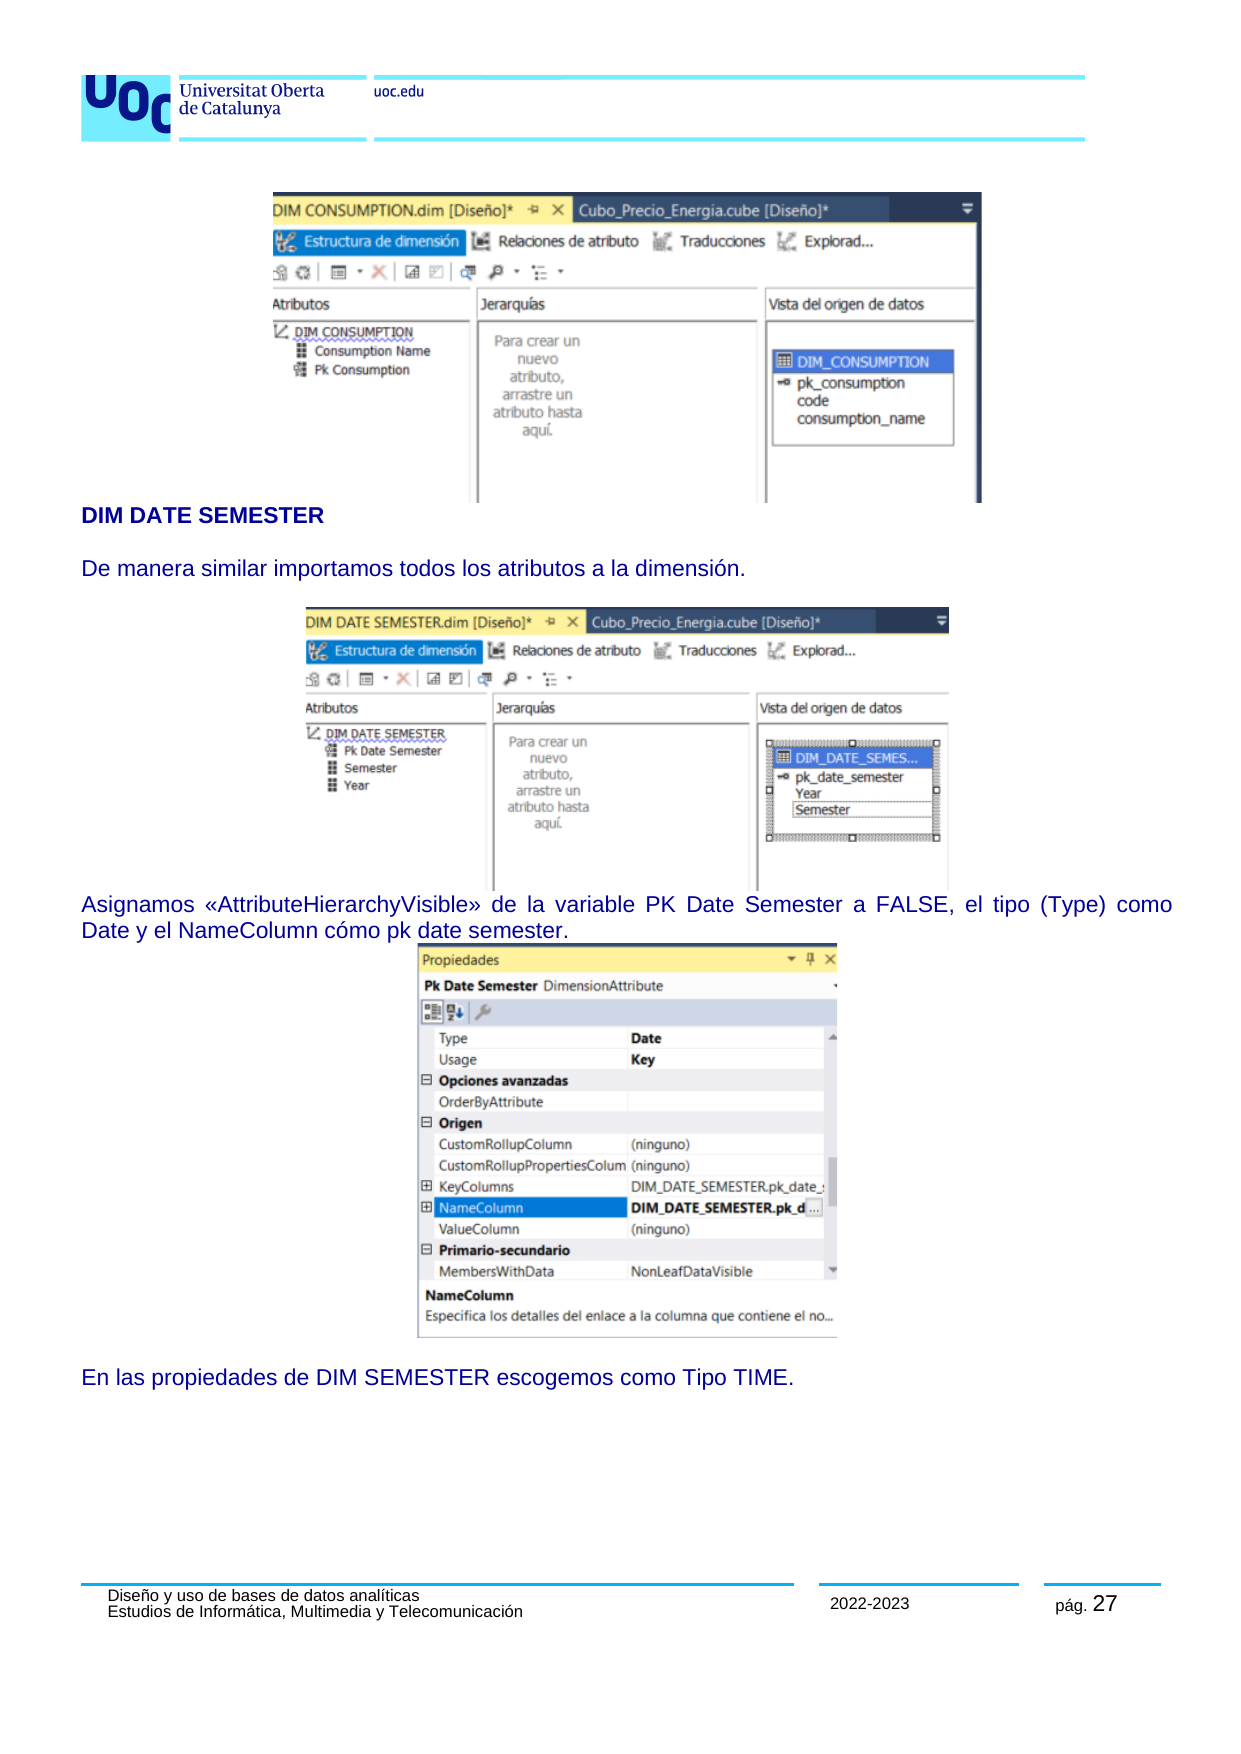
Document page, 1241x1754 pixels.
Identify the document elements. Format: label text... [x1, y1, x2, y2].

picture [305, 607, 949, 891]
text En las propiedades de DIM SEMESTER escogemos como Tipo TIME. [81, 1364, 1173, 1391]
text Asignamos «AttributeHierarchyVisible» de la variable PK Date Semester a FALSE, el tipo (Type) como Date y el NameColumn cómo pk date semester. [81, 891, 1173, 943]
text DIM DATE SEMESTER [81, 502, 1173, 529]
text De manera similar importamos todos los atributos a la dimensión. [81, 555, 1173, 582]
picture [273, 192, 982, 503]
picture [417, 943, 838, 1338]
picture [81, 75, 1085, 142]
